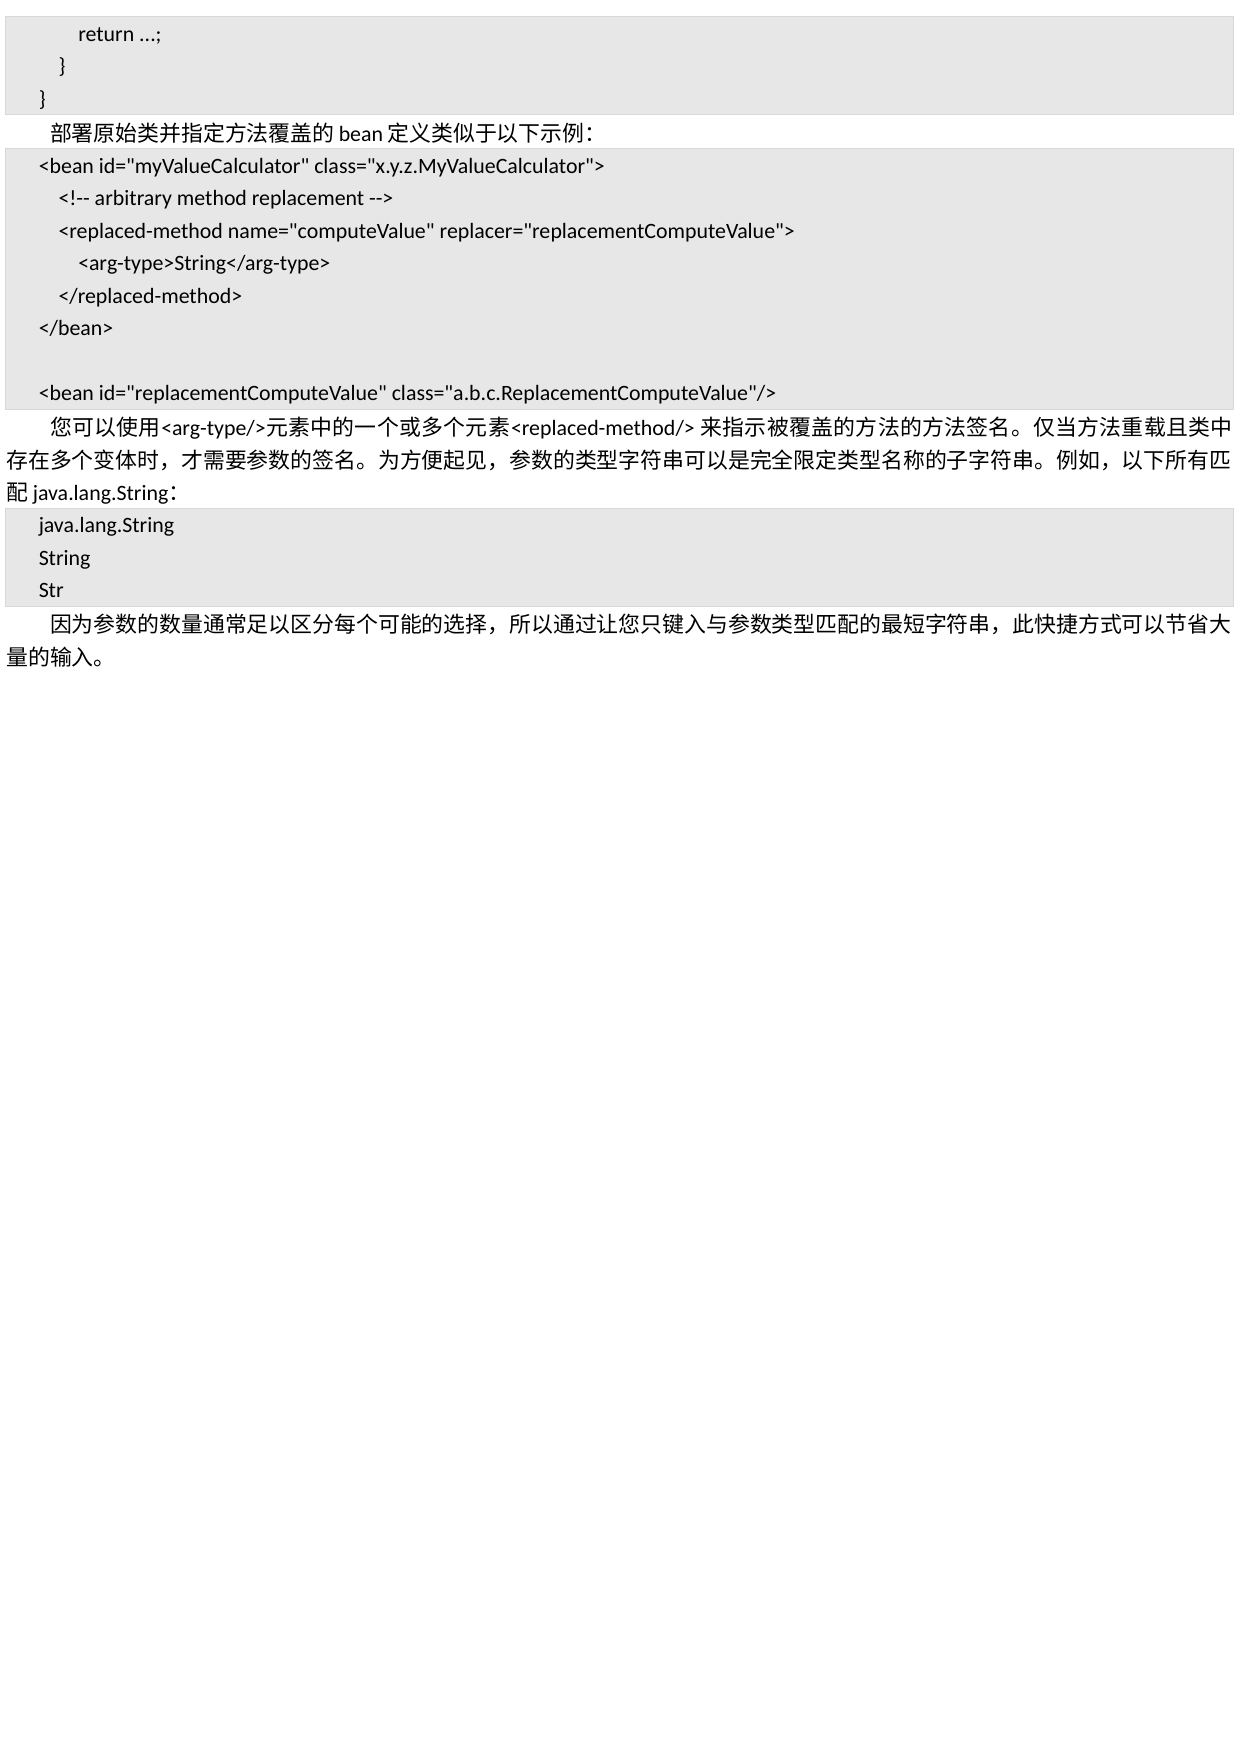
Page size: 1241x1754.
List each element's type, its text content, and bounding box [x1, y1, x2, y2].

text 您可以使用<arg-type/>元素中的一个或多个元素<replaced-method/> 来指示被覆盖的方法的方法签名。仅当方法重载且类中存在多个变体时，才需要参数的签名。为方便起见，参数的类型字符串可以是完全限定类型名称的子字符串。例如，以下所有匹配 java.lang.String： [6, 410, 1234, 507]
table_header java.lang.String String Str [6, 509, 1233, 606]
table_header <bean id="myValueCalculator" class="x.y.z.MyValueCalculator"> <!-- arbitrary method replacement --> <replaced-method name="computeValue" replacer="replacementComputeValue"> <arg-type>String</arg-type> </replaced-method> </bean> <bean id="replacementComputeValue" class="a.b.c.ReplacementComputeValue"/> [6, 149, 1233, 409]
text 因为参数的数量通常足以区分每个可能的选择，所以通过让您只键入与参数类型匹配的最短字符串，此快捷方式可以节省大量的输入。 [6, 607, 1234, 672]
text 部署原始类并指定方法覆盖的bean定义类似于以下示例： [6, 115, 1234, 148]
